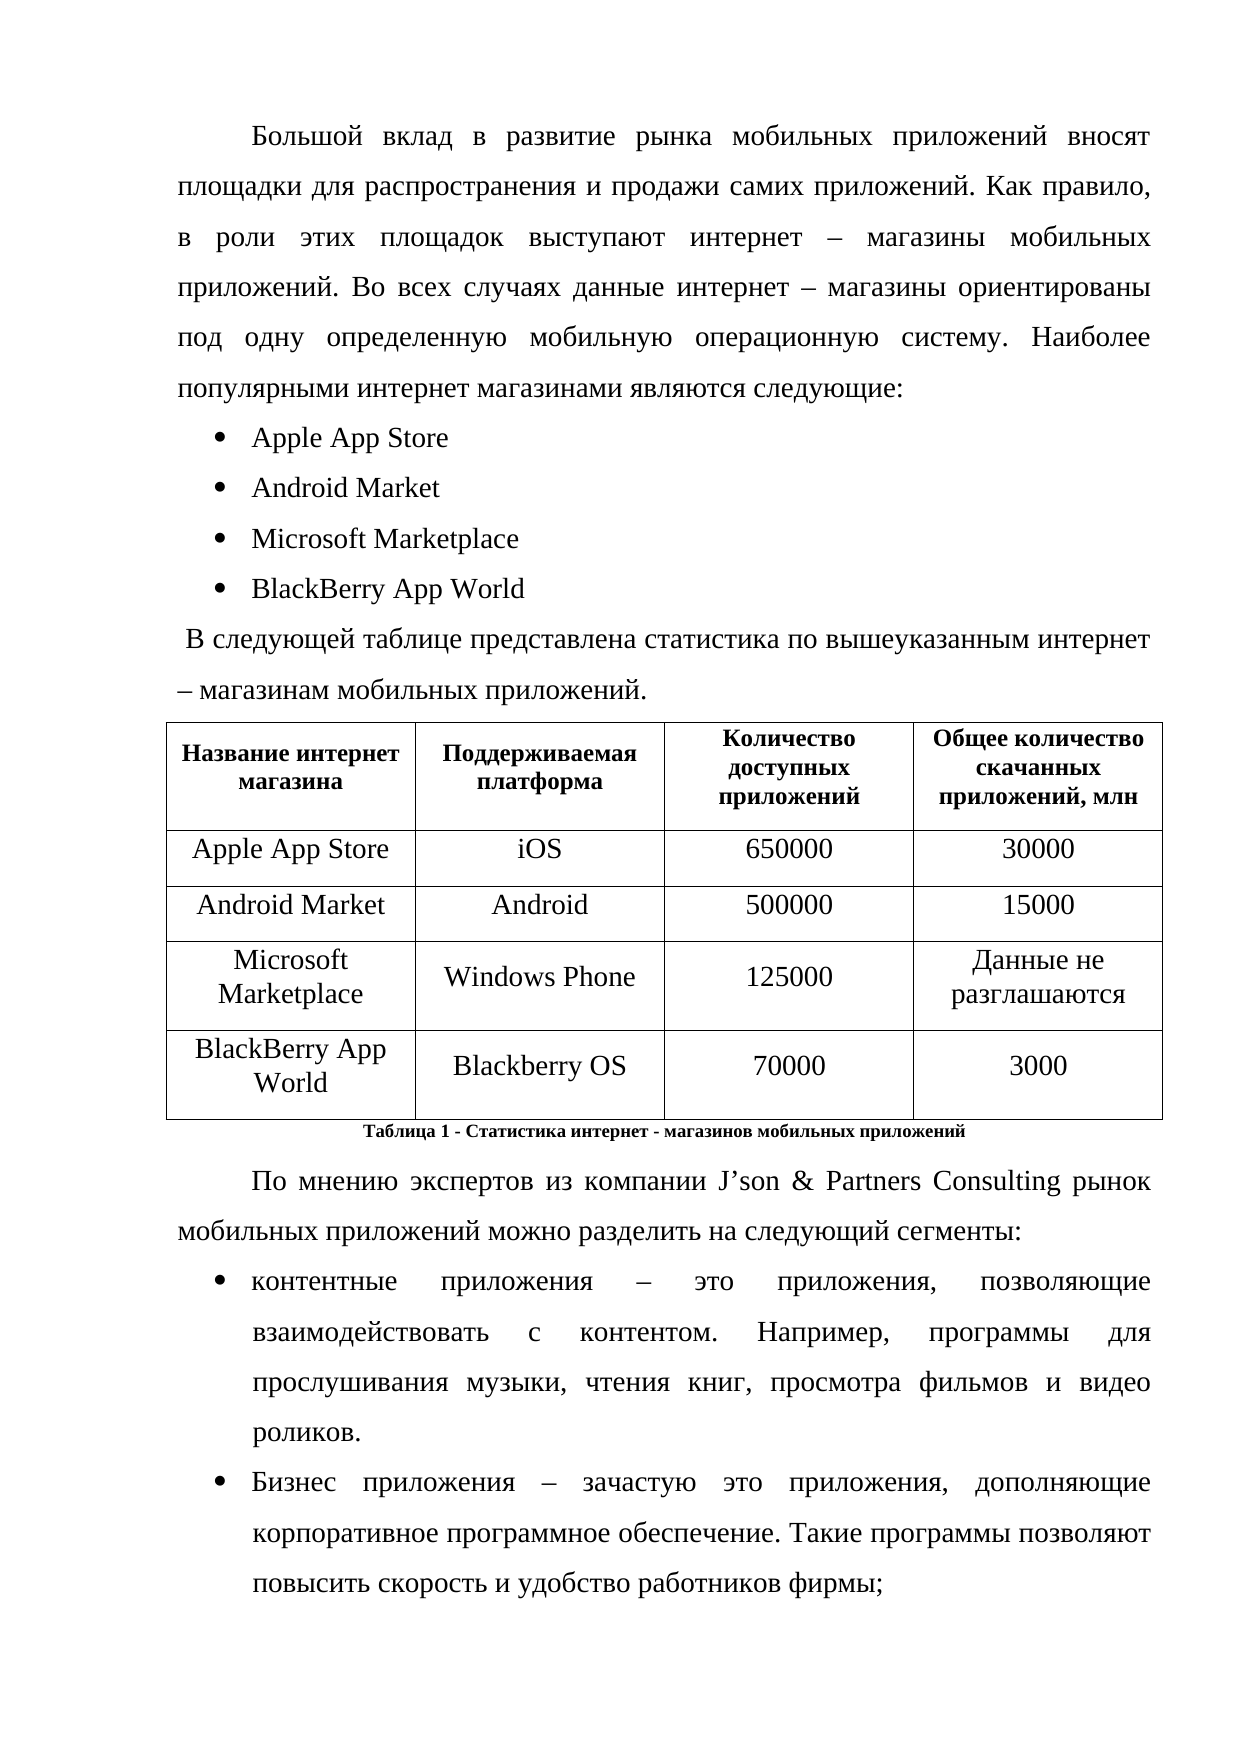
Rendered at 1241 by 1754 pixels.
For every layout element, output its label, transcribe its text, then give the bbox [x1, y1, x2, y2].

table_cell iOS [416, 831, 664, 886]
list Microsoft Marketplace [215, 521, 1152, 554]
table_cell 30000 [914, 831, 1162, 886]
text По мнению экспертов из компании J’son & Partners Consulting рынок мобильных приложений можно разделить на следующий сегменты: [177, 1163, 1152, 1246]
list контентные приложения – это приложения, позволяющие взаимодействовать с контентом. Например, программы для прослушивания музыки, чтения книг, просмотра фильмов и видео роликов. [215, 1263, 1152, 1448]
table_cell 500000 [665, 887, 913, 941]
list Android Market [215, 470, 1152, 504]
table_cell BlackBerry App World [167, 1031, 415, 1119]
list Apple App Store [215, 420, 1152, 454]
table_cell Android [416, 887, 664, 941]
text Большой вклад в развитие рынка мобильных приложений вносят площадки для распространения и продажи самих приложений. Как правило, в роли этих площадок выступают интернет – магазины мобильных приложений. Во всех случаях данные интернет – магазины ориентированы под одну определенную мобильную операционную систему. Наиболее популярными интернет магазинами являются следующие: [177, 118, 1152, 403]
table_cell Windows Phone [416, 942, 664, 1030]
table_cell Microsoft Marketplace [167, 942, 415, 1030]
table_cell Данные не разглашаются [914, 942, 1162, 1030]
list BlackBerry App World [215, 571, 1152, 605]
table_header Поддерживаемая платформа [416, 723, 664, 830]
table_cell 125000 [665, 942, 913, 1030]
table_cell 3000 [914, 1031, 1162, 1119]
table_cell 70000 [665, 1031, 913, 1119]
table_cell 650000 [665, 831, 913, 886]
table_header Название интернет магазина [167, 723, 415, 830]
list Бизнес приложения – зачастую это приложения, дополняющие корпоративное программное обеспечение. Такие программы позволяют повысить скорость и удобство работников фирмы; [215, 1464, 1152, 1599]
text В следующей таблице представлена статистика по вышеуказанным интернет – магазинам мобильных приложений. [177, 622, 1152, 706]
table_cell Blackberry OS [416, 1031, 664, 1119]
table_cell Apple App Store [167, 831, 415, 886]
table_cell 15000 [914, 887, 1162, 941]
table_header Количество доступных приложений [665, 723, 913, 830]
table_header Общее количество скачанных приложений, млн [914, 723, 1162, 830]
table_cell Android Market [167, 887, 415, 941]
